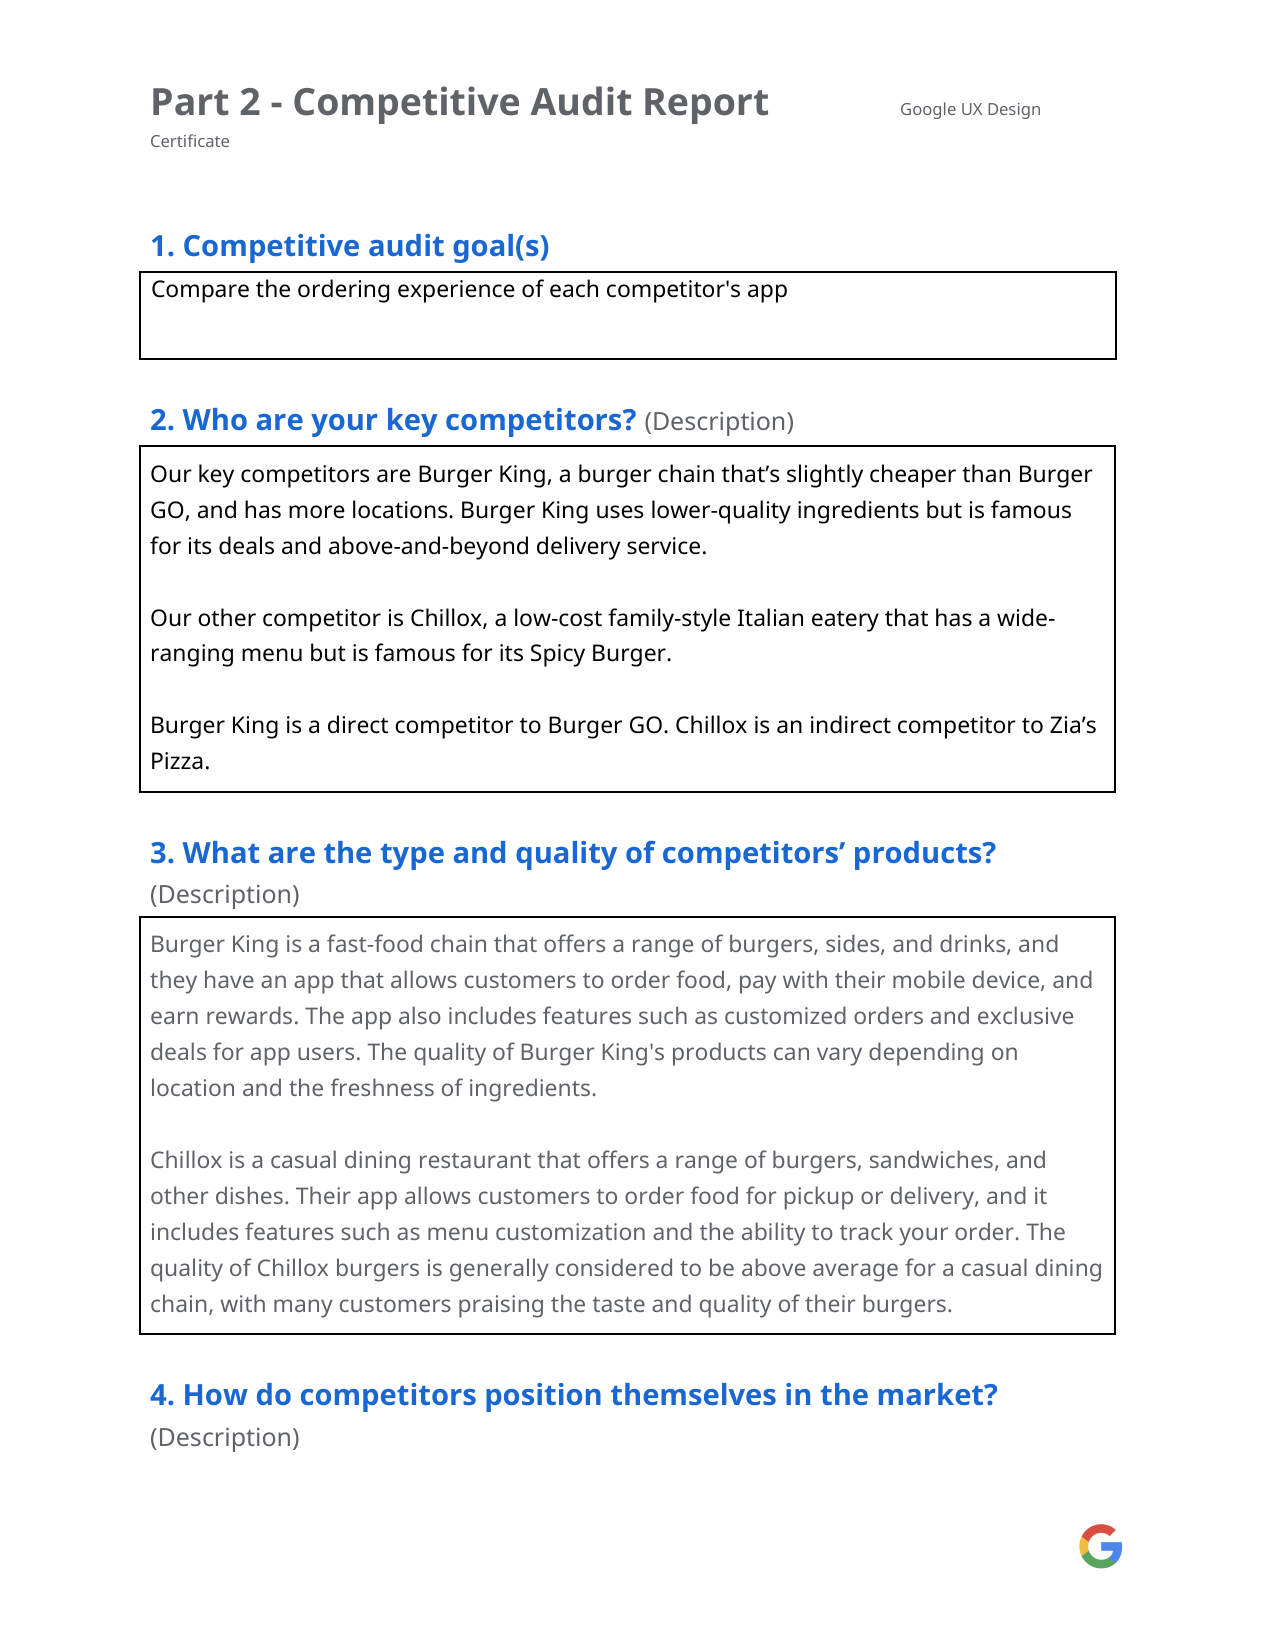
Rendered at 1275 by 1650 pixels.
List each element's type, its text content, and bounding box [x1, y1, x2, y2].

table_header Burger King is a fast-food chain that offers a range of burgers, sides, and drinks, and they have an app that allows customers to order food, pay with their mobile device, and earn rewards. The app also includes features such as customized orders and exclusive deals for app users. The quality of Burger King's products can vary depending on location and the freshness of ingredients. Chillox is a casual dining restaurant that offers a range of burgers, sandwiches, and other dishes. Their app allows customers to order food for pickup or delivery, and it includes features such as menu customization and the ability to track your order. The quality of Chillox burgers is generally considered to be above average for a casual dining chain, with many customers praising the taste and quality of their burgers. [141, 918, 1114, 1333]
text 4. How do competitors position themselves in the market? (Description) [150, 1374, 1125, 1453]
table_header Our key competitors are Burger King, a burger chain that’s slightly cheaper than Burger GO, and has more locations. Burger King uses lower-quality ingredients but is famous for its deals and above-and-beyond delivery service. Our other competitor is Chillox, a low-cost family-style Italian eatery that has a wide-ranging menu but is famous for its Spicy Burger. Burger King is a direct competitor to Burger GO. Chillox is an indirect competitor to Zia’s Pizza. [141, 447, 1114, 791]
text 3. What are the type and quality of competitors’ products? (Description) [150, 832, 1125, 911]
table_header Compare the ordering experience of each competitor's app [141, 273, 1115, 358]
subtitle 2. Who are your key competitors? (Description) [150, 399, 1125, 439]
subtitle 1. Competitive audit goal(s) [150, 186, 937, 265]
picture [1076, 1522, 1125, 1572]
